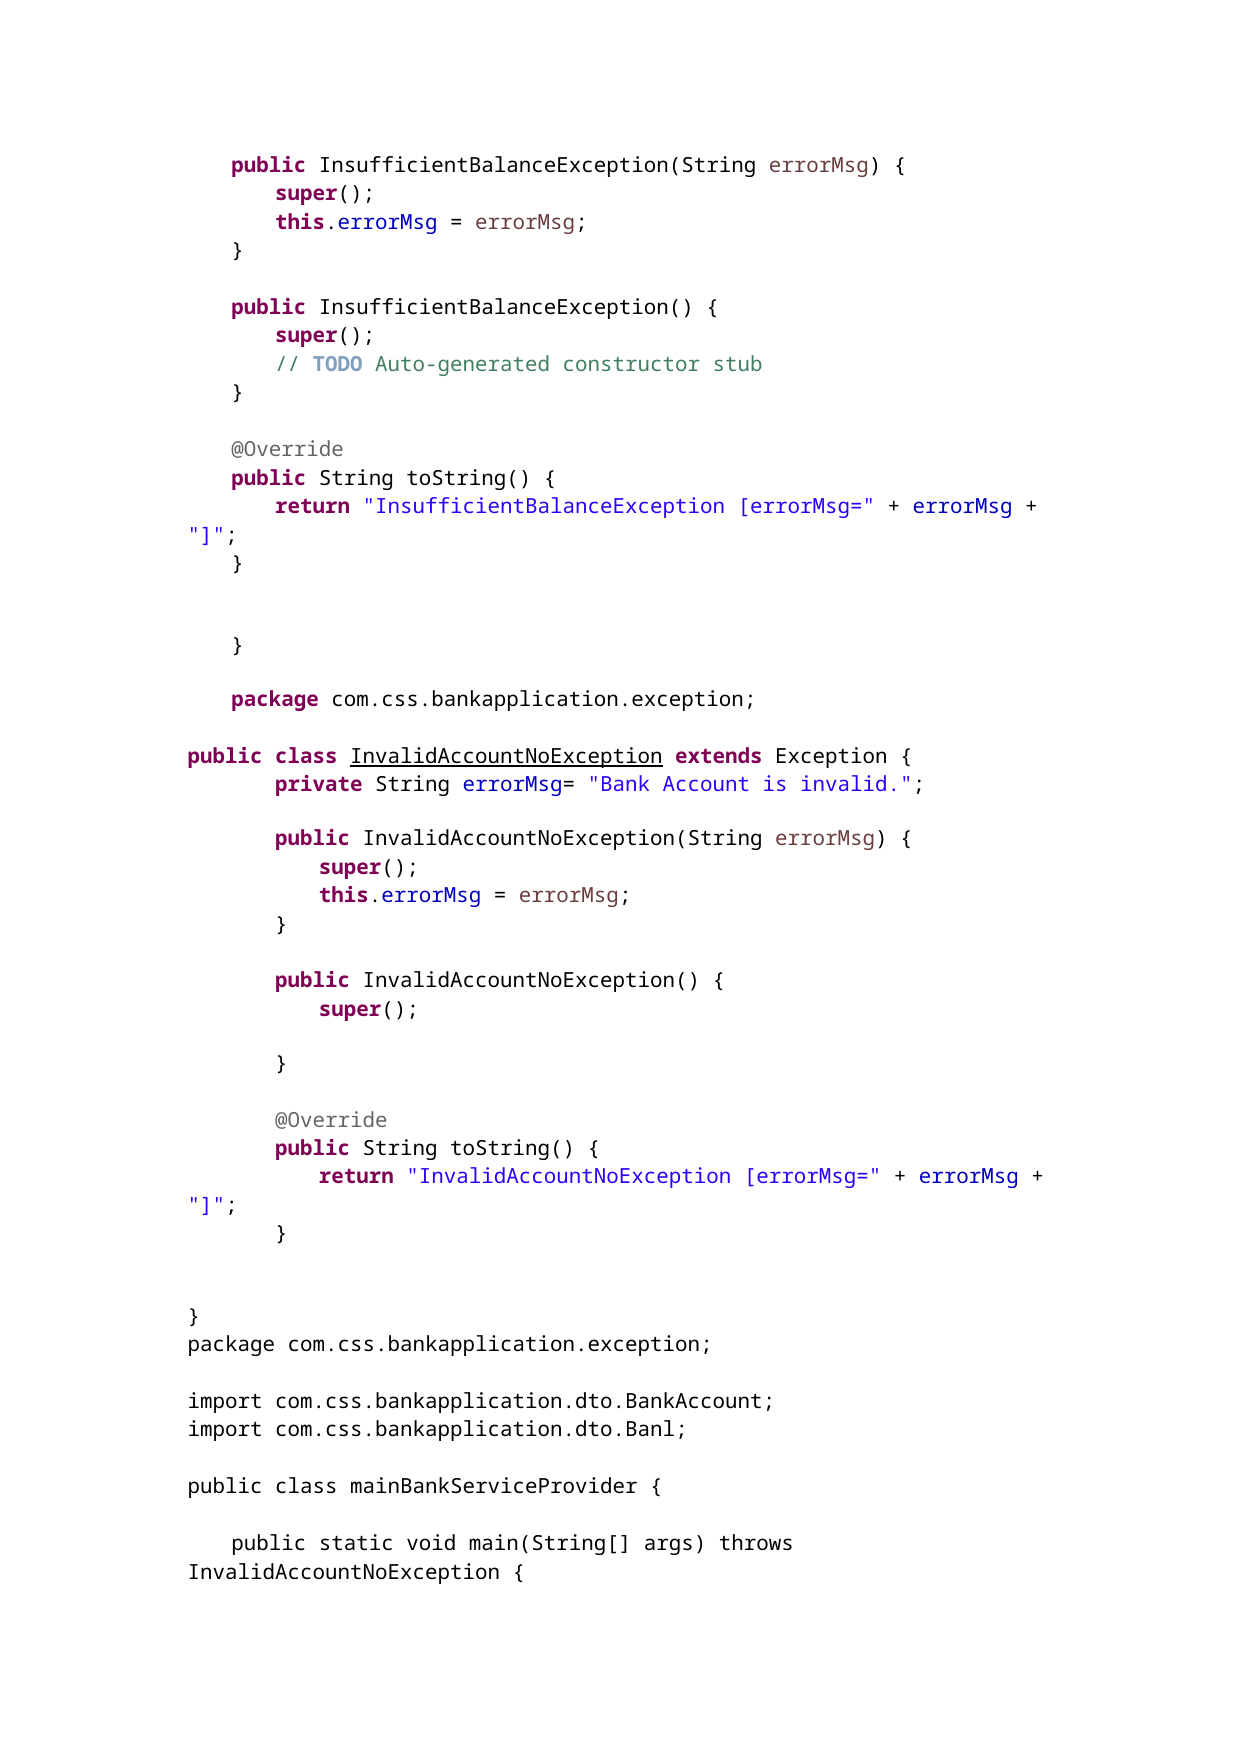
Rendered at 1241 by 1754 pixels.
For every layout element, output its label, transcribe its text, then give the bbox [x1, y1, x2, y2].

text super(); [187, 994, 1053, 1022]
text return "InsufficientBalanceException [errorMsg=" + errorMsg + "]"; [187, 491, 1053, 548]
text import com.css.bankapplication.dto.Banl; [187, 1414, 1053, 1443]
text super(); [187, 321, 1053, 349]
text public class InvalidAccountNoException extends Exception { [187, 741, 1053, 769]
text } [187, 548, 1053, 577]
text } [187, 630, 1053, 659]
text this.errorMsg = errorMsg; [187, 880, 1053, 909]
text } [187, 377, 1053, 406]
text public InvalidAccountNoException() { [187, 966, 1053, 994]
text import com.css.bankapplication.dto.BankAccount; [187, 1386, 1053, 1414]
text this.errorMsg = errorMsg; [187, 207, 1053, 235]
text public InsufficientBalanceException() { [187, 292, 1053, 321]
text } [187, 1301, 1053, 1329]
text } [187, 235, 1053, 264]
text @Override [187, 434, 1053, 463]
text } [187, 909, 1053, 937]
text return "InvalidAccountNoException [errorMsg=" + errorMsg + "]"; [187, 1162, 1053, 1218]
text } [187, 1218, 1053, 1247]
text package com.css.bankapplication.exception; [187, 1329, 1053, 1358]
text public class mainBankServiceProvider { [187, 1471, 1053, 1500]
text public InvalidAccountNoException(String errorMsg) { [187, 823, 1053, 852]
text public static void main(String[] args) throws InvalidAccountNoException { [187, 1528, 1053, 1585]
text @Override [187, 1105, 1053, 1133]
text super(); [187, 178, 1053, 207]
text package com.css.bankapplication.exception; [187, 684, 1053, 713]
text } [187, 1048, 1053, 1076]
text super(); [187, 852, 1053, 880]
text public String toString() { [187, 463, 1053, 491]
text public InsufficientBalanceException(String errorMsg) { [187, 150, 1053, 178]
text public String toString() { [187, 1133, 1053, 1162]
text private String errorMsg= "Bank Account is invalid."; [187, 769, 1053, 798]
text // TODO Auto-generated constructor stub [187, 349, 1053, 377]
